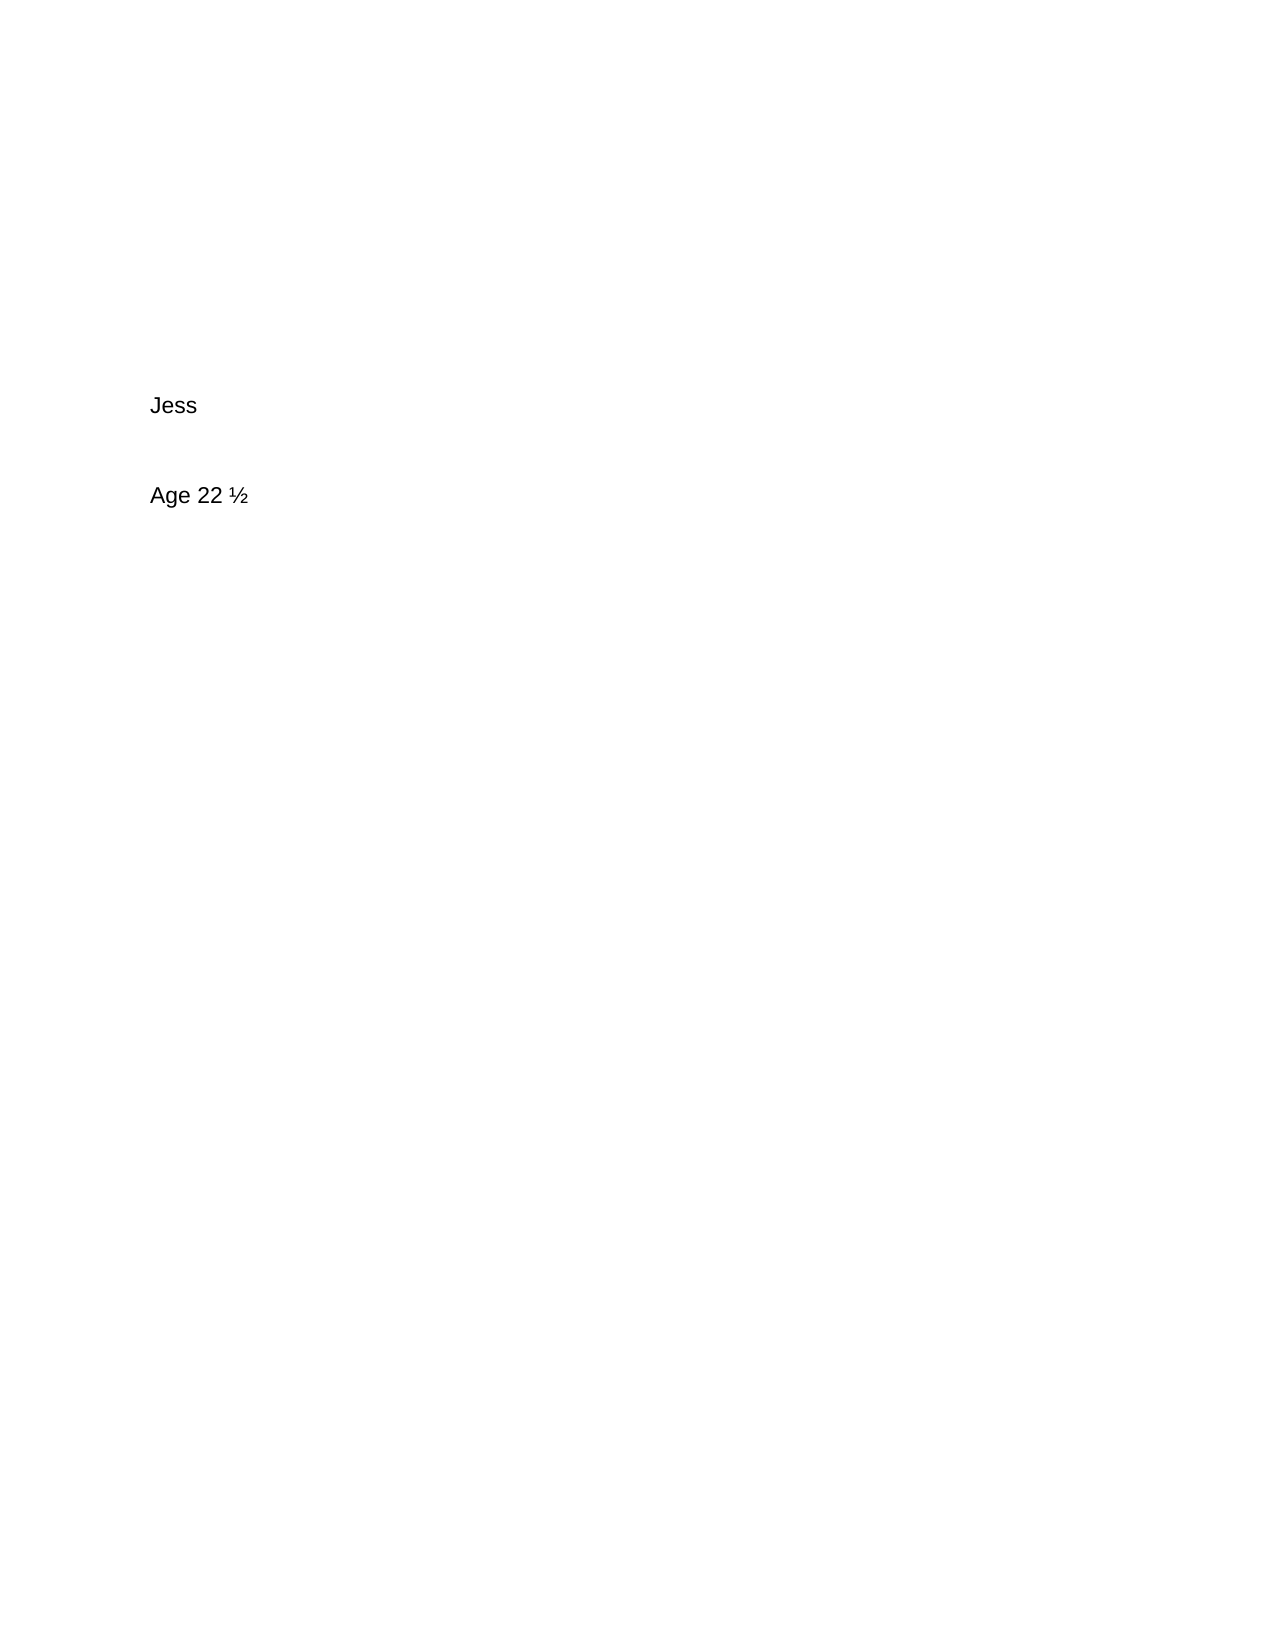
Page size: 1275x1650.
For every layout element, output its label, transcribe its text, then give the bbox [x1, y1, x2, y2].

text Age 22 ½ [150, 482, 1125, 509]
text Jess [150, 392, 1125, 418]
